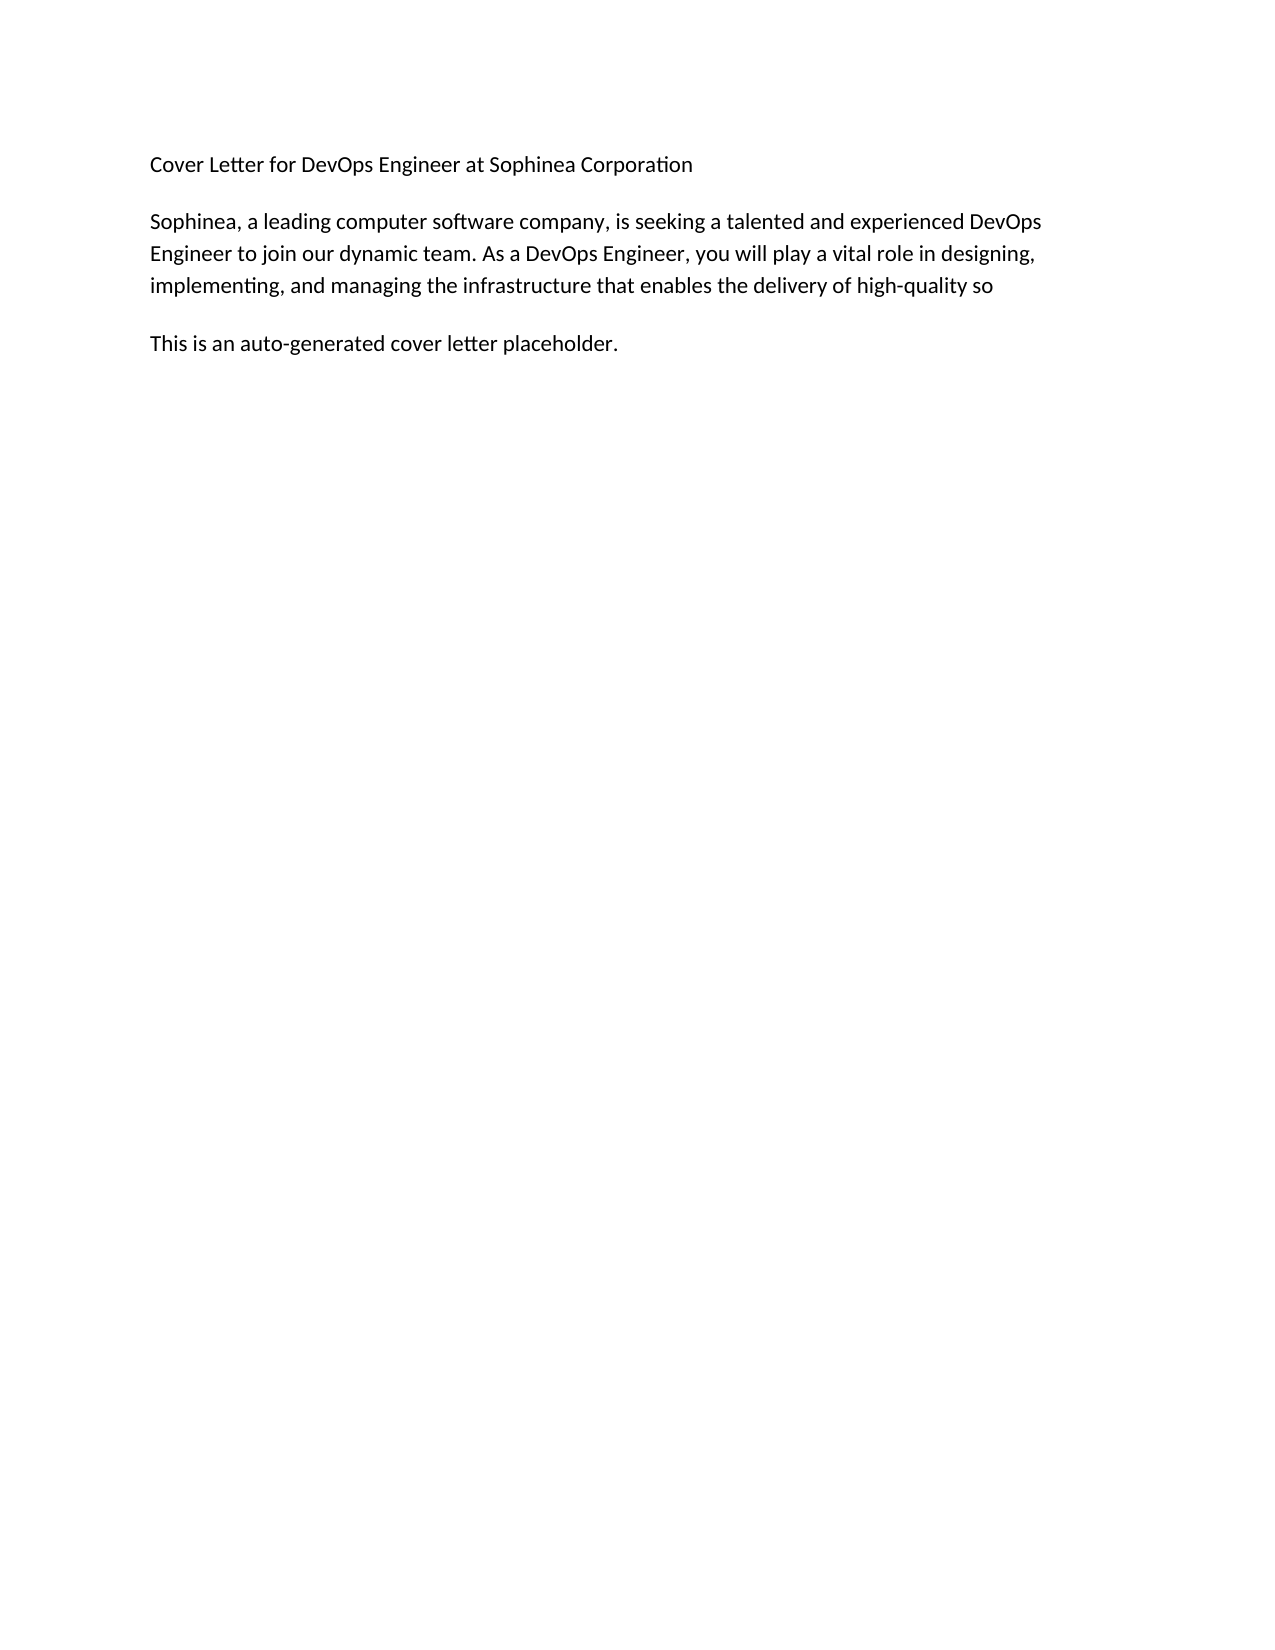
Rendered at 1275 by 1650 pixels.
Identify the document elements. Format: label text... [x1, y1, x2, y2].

text Sophinea, a leading computer software company, is seeking a talented and experienced DevOps Engineer to join our dynamic team. As a DevOps Engineer, you will play a vital role in designing, implementing, and managing the infrastructure that enables the delivery of high-quality so [150, 207, 1125, 299]
text This is an auto-generated cover letter placeholder. [150, 329, 1125, 357]
text Cover Letter for DevOps Engineer at Sophinea Corporation [150, 150, 1125, 178]
